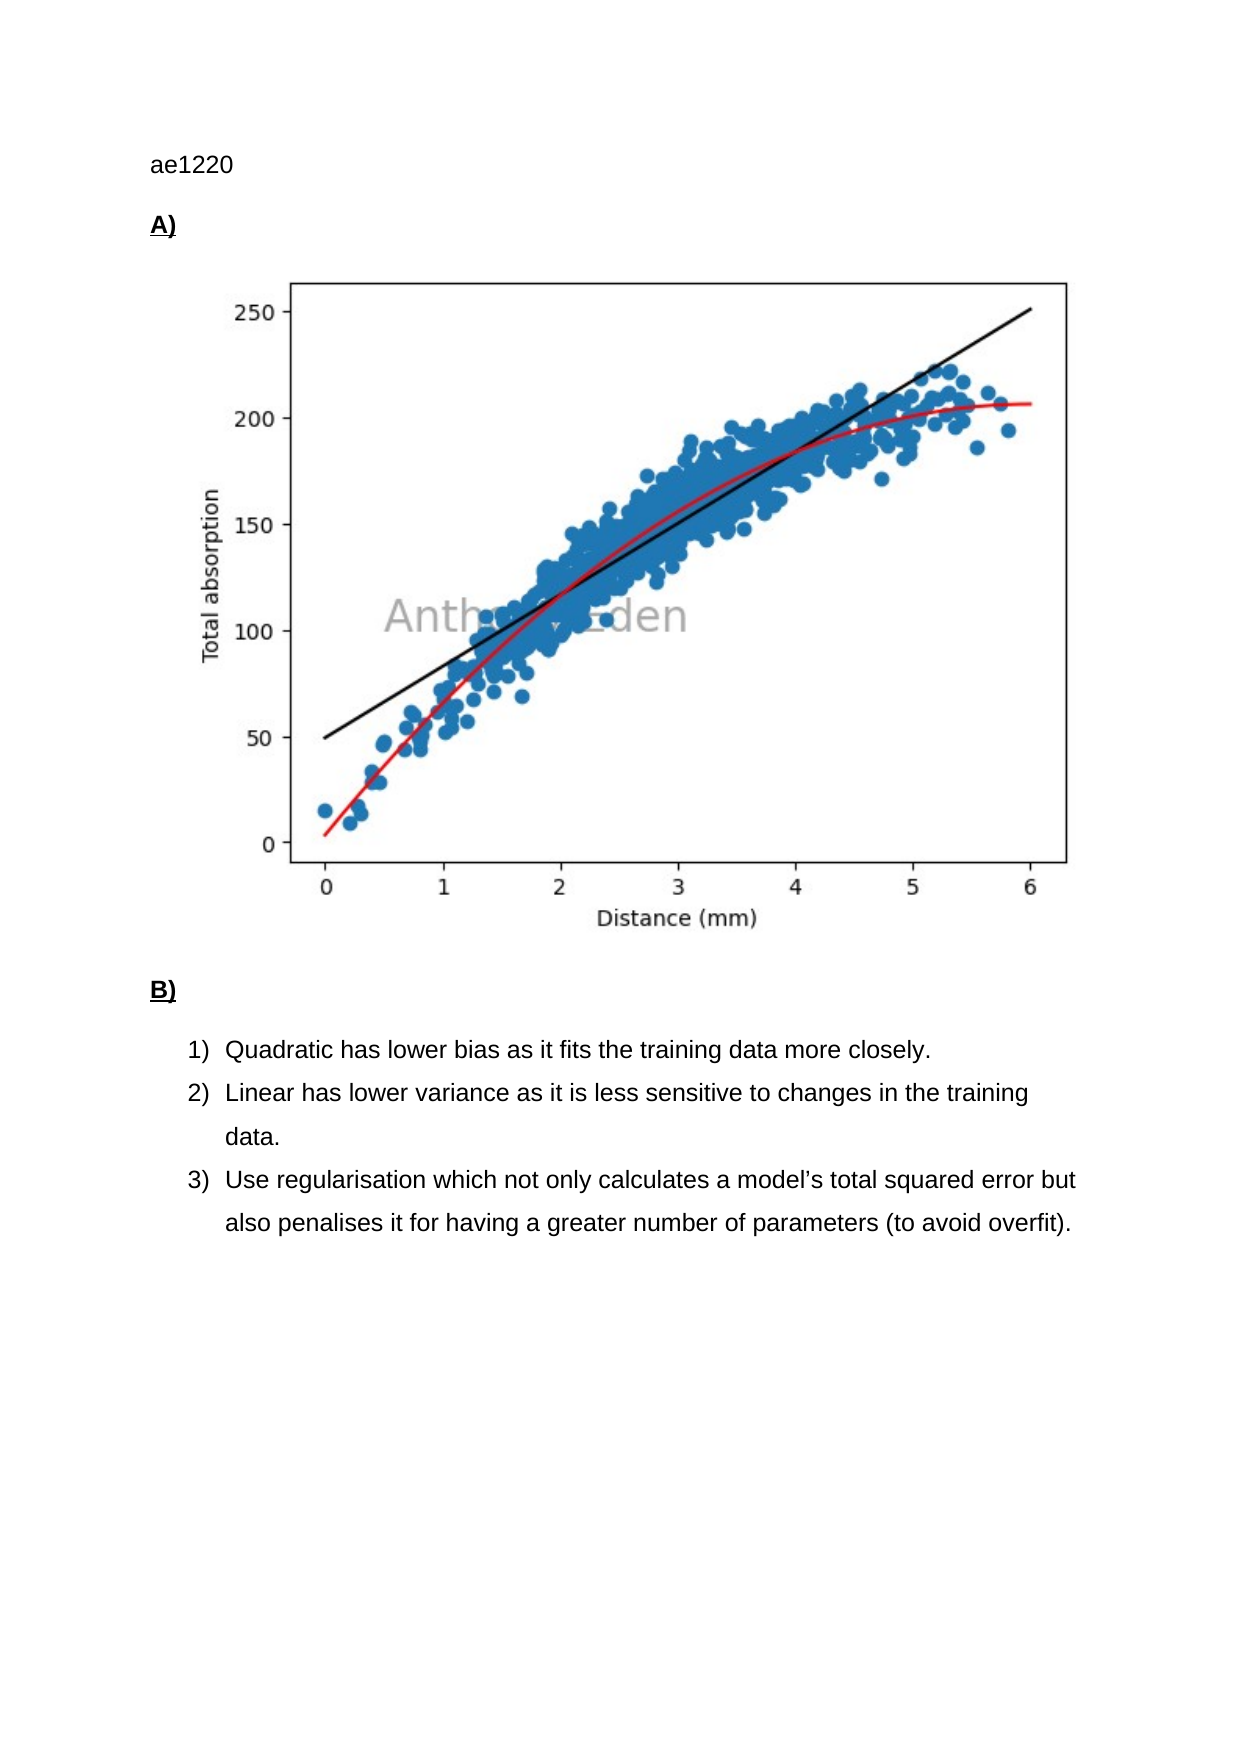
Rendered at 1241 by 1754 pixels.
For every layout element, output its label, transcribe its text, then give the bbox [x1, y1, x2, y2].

text ae1220 [150, 150, 1090, 179]
picture [187, 269, 1080, 945]
text B) [150, 976, 1090, 1004]
list Use regularisation which not only calculates a model’s total squared error but also penalises it for having a greater number of parameters (to avoid overfit). [187, 1165, 1090, 1237]
list Linear has lower variance as it is less sensitive to changes in the training data. [187, 1078, 1090, 1150]
text A) [150, 210, 1090, 238]
list Quadratic has lower bias as it fits the training data more closely. [187, 1035, 1090, 1064]
